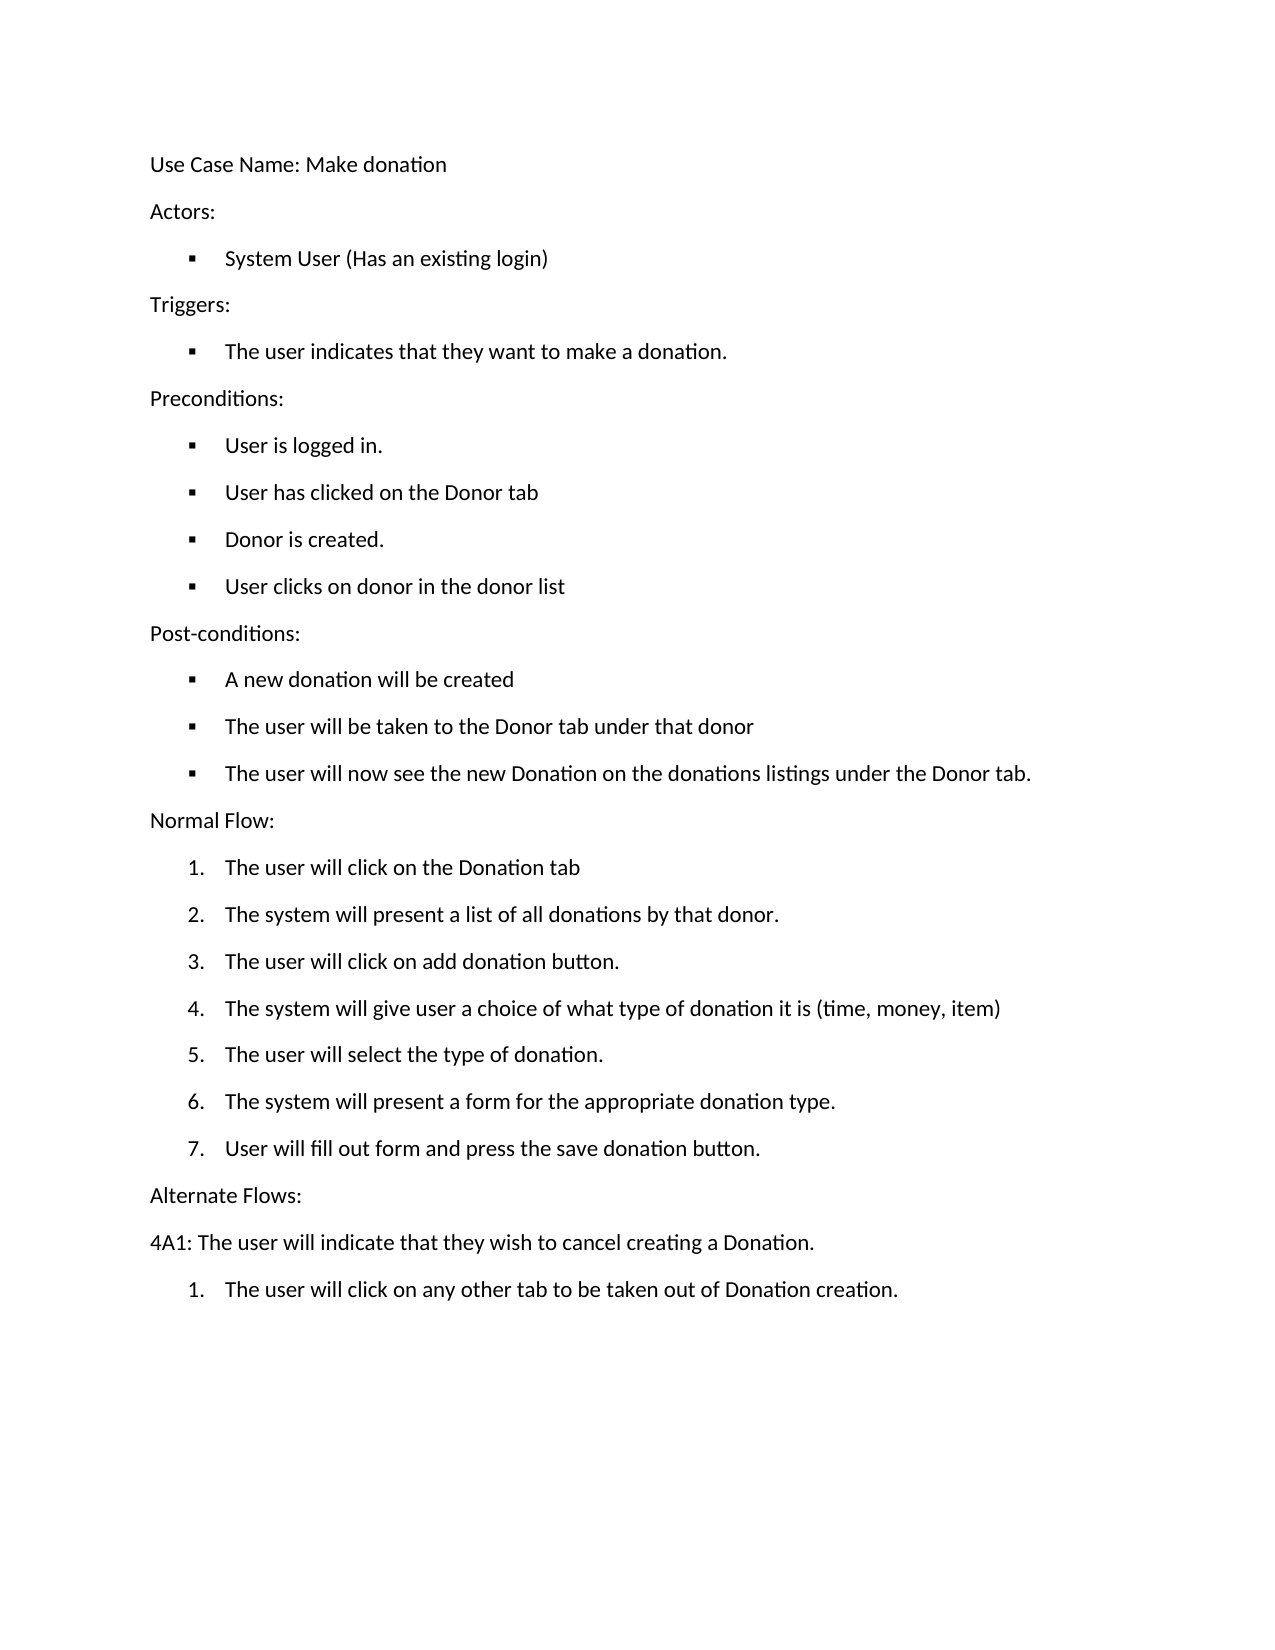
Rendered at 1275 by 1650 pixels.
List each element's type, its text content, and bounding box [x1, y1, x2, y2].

text Normal Flow: [150, 806, 1125, 834]
list The user will click on add donation button. [187, 947, 1125, 975]
text 4A1: The user will indicate that they wish to cancel creating a Donation. [150, 1228, 1125, 1256]
list The system will give user a choice of what type of donation it is (time, money, item) [187, 994, 1125, 1022]
text Use Case Name: Make donation [150, 150, 1125, 178]
list The system will present a list of all donations by that donor. [187, 900, 1125, 928]
list User has clicked on the Donor tab [187, 478, 1125, 506]
text Triggers: [150, 291, 1125, 319]
list A new donation will be created [187, 666, 1125, 694]
list User is logged in. [187, 431, 1125, 459]
list User will fill out form and press the save donation button. [187, 1134, 1125, 1162]
list Donor is created. [187, 525, 1125, 553]
text Alternate Flows: [150, 1181, 1125, 1209]
list The user will be taken to the Donor tab under that donor [187, 712, 1125, 741]
list The user will select the type of donation. [187, 1041, 1125, 1069]
list User clicks on donor in the donor list [187, 572, 1125, 600]
list System User (Has an existing login) [187, 244, 1125, 272]
list The user will click on any other tab to be taken out of Donation creation. [187, 1275, 1125, 1303]
text Preconditions: [150, 384, 1125, 412]
list The user will now see the new Donation on the donations listings under the Donor tab. [187, 759, 1125, 787]
text Post-conditions: [150, 619, 1125, 647]
list The system will present a form for the appropriate donation type. [187, 1087, 1125, 1116]
list The user indicates that they want to make a donation. [187, 337, 1125, 366]
text Actors: [150, 197, 1125, 225]
list The user will click on the Donation tab [187, 853, 1125, 881]
